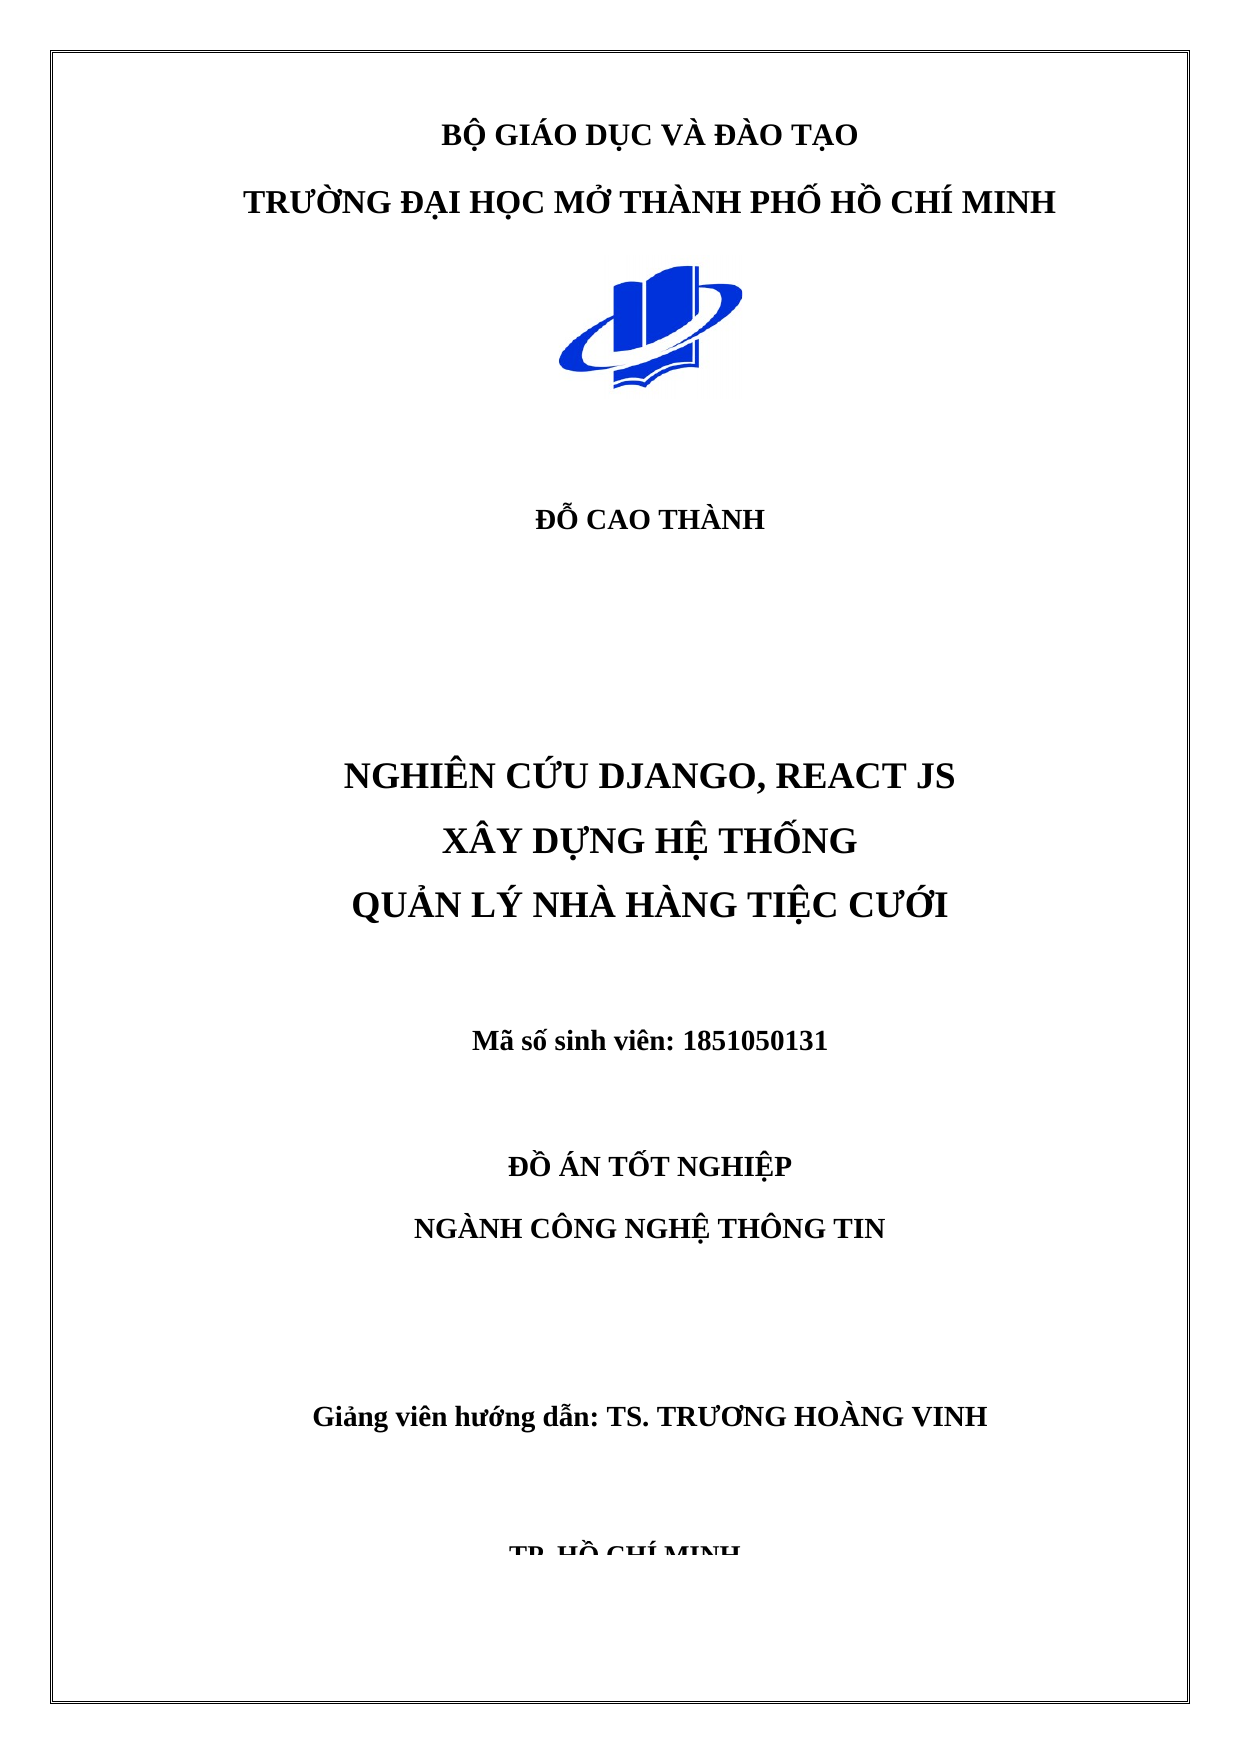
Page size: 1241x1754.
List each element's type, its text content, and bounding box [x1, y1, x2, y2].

text TRƯỜNG ĐẠI HỌC MỞ THÀNH PHỐ HỒ CHÍ MINH [175, 182, 1124, 221]
subtitle ĐỖ CAO THÀNH [175, 502, 1125, 536]
text NGHIÊN CỨU DJANGO, REACT JS XÂY DỰNG HỆ THỐNG [343, 754, 956, 862]
subtitle Mã số sinh viên: 1851050131 [175, 1023, 1124, 1056]
text QUẢN LÝ NHÀ HÀNG TIỆC CƯỚI [175, 883, 1125, 926]
text ĐỒ ÁN TỐT NGHIỆP NGÀNH CÔNG NGHỆ THÔNG TIN [414, 1149, 887, 1244]
text BỘ GIÁO DỤC VÀ ĐÀO TẠO [175, 116, 1124, 152]
picture [558, 255, 743, 399]
text Giảng viên hướng dẫn: TS. TRƯƠNG HOÀNG VINH [175, 1399, 1124, 1433]
